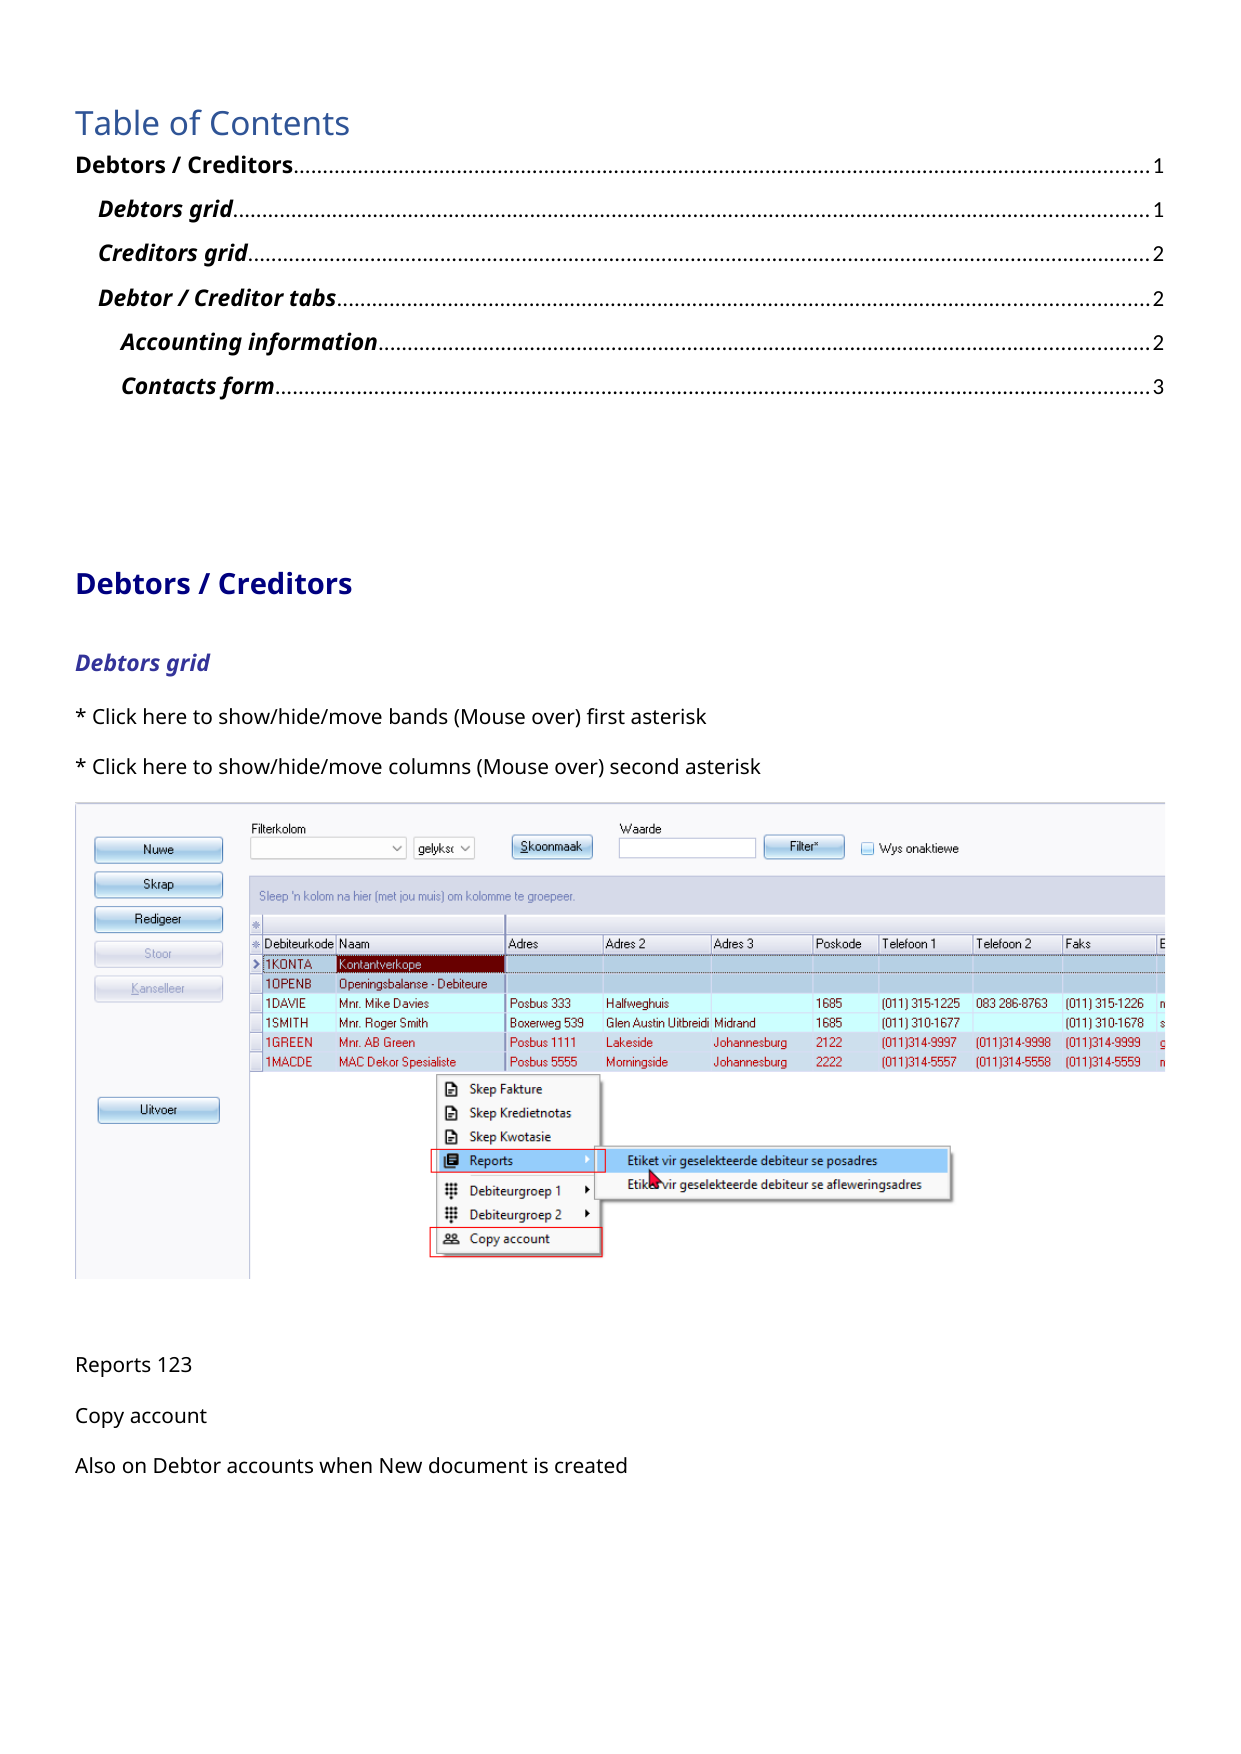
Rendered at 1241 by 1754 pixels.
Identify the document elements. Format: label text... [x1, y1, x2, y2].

text Also on Debtor accounts when New document is created [75, 1451, 1165, 1480]
text * Click here to show/hide/move columns (Mouse over) second asterisk [75, 752, 1165, 781]
text * Click here to show/hide/move bands (Mouse over) first asterisk [75, 702, 1165, 731]
text Copy account [75, 1401, 1165, 1429]
picture [75, 802, 1166, 1279]
text Debtors grid [75, 647, 1165, 679]
text Reports 123 [75, 1350, 1165, 1379]
text Debtors / Creditors [75, 563, 1165, 603]
